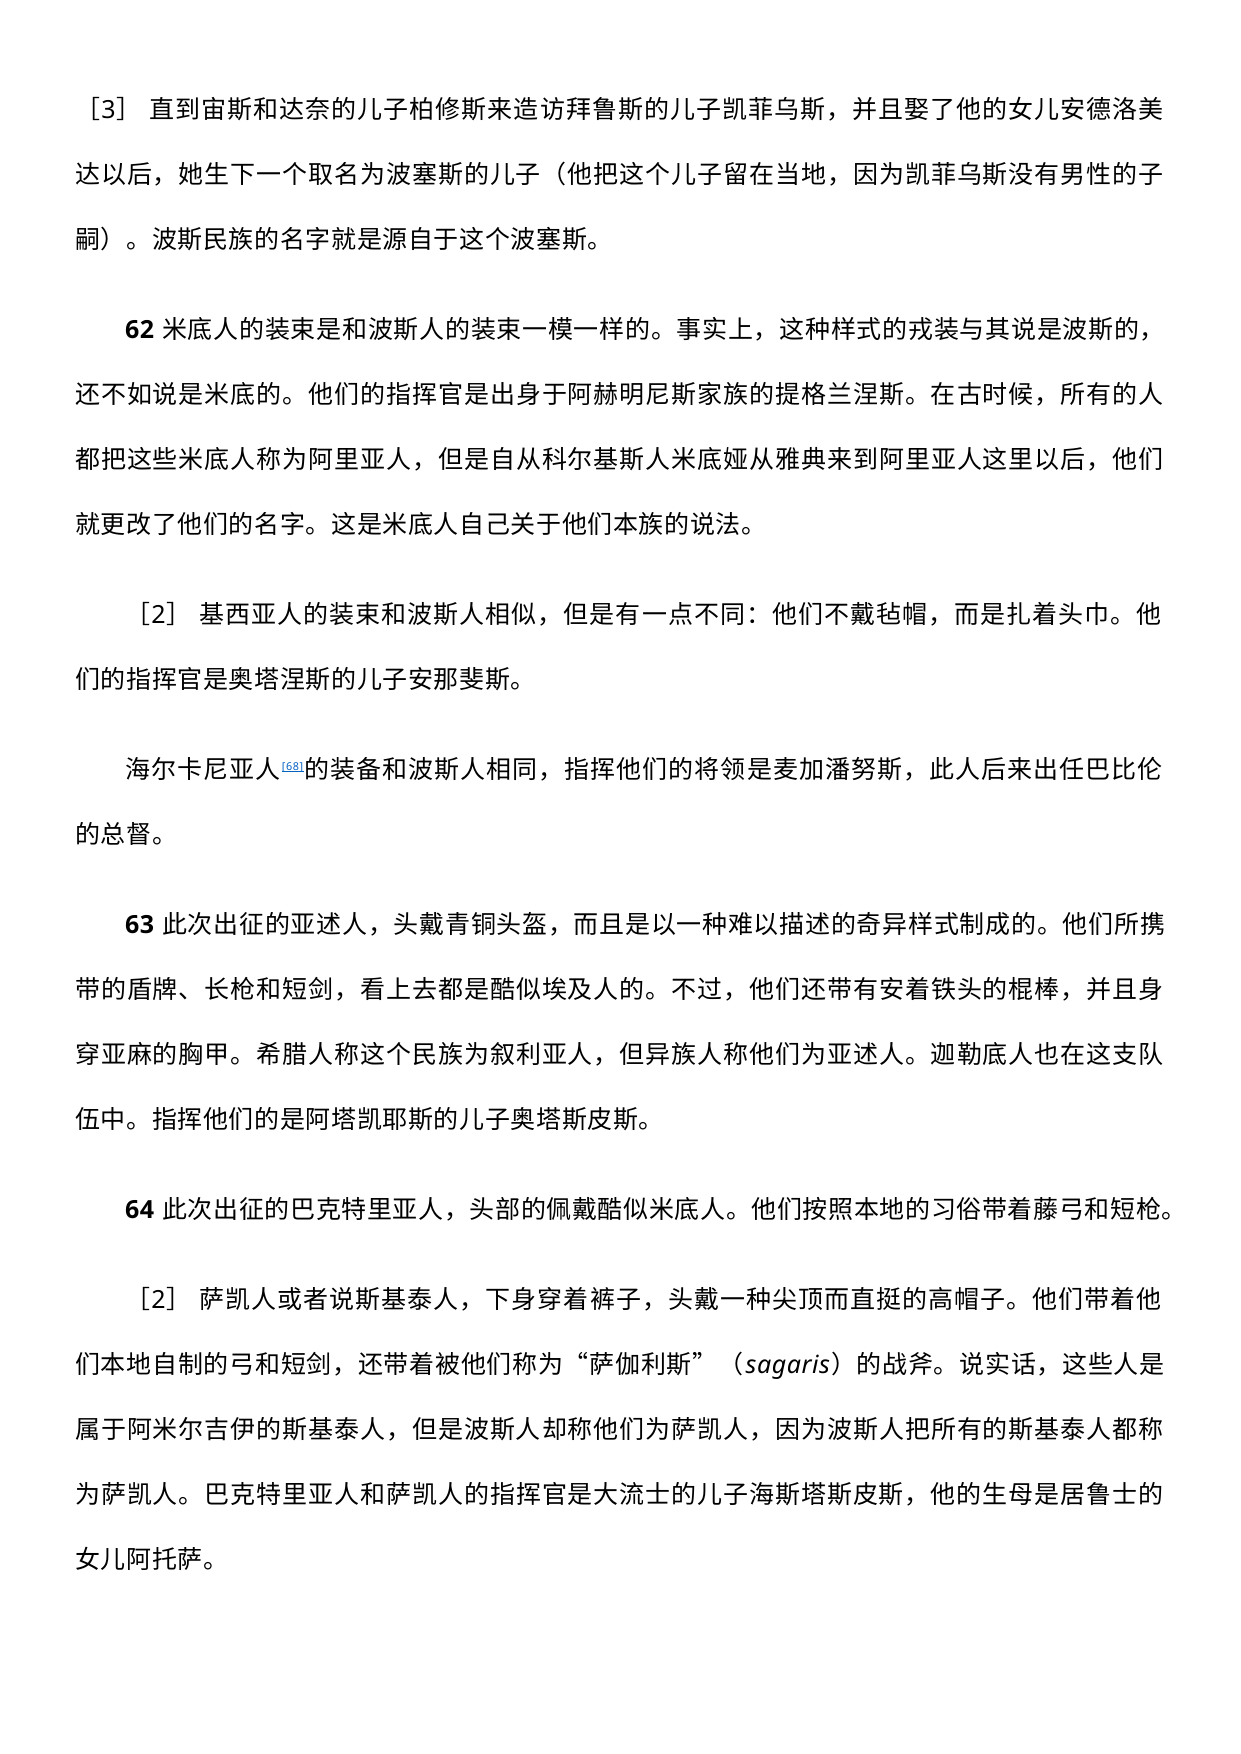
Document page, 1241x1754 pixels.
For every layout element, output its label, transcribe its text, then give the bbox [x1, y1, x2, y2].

text ［2］ 基西亚人的装束和波斯人相似，但是有一点不同：他们不戴毡帽，而是扎着头巾。他们的指挥官是奥塔涅斯的儿子安那斐斯。 [75, 580, 1165, 710]
text 64 此次出征的巴克特里亚人，头部的佩戴酷似米底人。他们按照本地的习俗带着藤弓和短枪。 [75, 1175, 1165, 1240]
text 63 此次出征的亚述人，头戴青铜头盔，而且是以一种难以描述的奇异样式制成的。他们所携带的盾牌、长枪和短剑，看上去都是酷似埃及人的。不过，他们还带有安着铁头的棍棒，并且身穿亚麻的胸甲。希腊人称这个民族为叙利亚人，但异族人称他们为亚述人。迦勒底人也在这支队伍中。指挥他们的是阿塔凯耶斯的儿子奥塔斯皮斯。 [75, 890, 1165, 1150]
text 海尔卡尼亚人[68]的装备和波斯人相同，指挥他们的将领是麦加潘努斯，此人后来出任巴比伦的总督。 [75, 735, 1165, 865]
text 62 米底人的装束是和波斯人的装束一模一样的。事实上，这种样式的戎装与其说是波斯的，还不如说是米底的。他们的指挥官是出身于阿赫明尼斯家族的提格兰涅斯。在古时候，所有的人都把这些米底人称为阿里亚人，但是自从科尔基斯人米底娅从雅典来到阿里亚人这里以后，他们就更改了他们的名字。这是米底人自己关于他们本族的说法。 [75, 295, 1165, 555]
text ［2］ 萨凯人或者说斯基泰人，下身穿着裤子，头戴一种尖顶而直挺的高帽子。他们带着他们本地自制的弓和短剑，还带着被他们称为“萨伽利斯”（sagaris）的战斧。说实话，这些人是属于阿米尔吉伊的斯基泰人，但是波斯人却称他们为萨凯人，因为波斯人把所有的斯基泰人都称为萨凯人。巴克特里亚人和萨凯人的指挥官是大流士的儿子海斯塔斯皮斯，他的生母是居鲁士的女儿阿托萨。 [75, 1265, 1165, 1590]
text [75, 75, 1165, 270]
